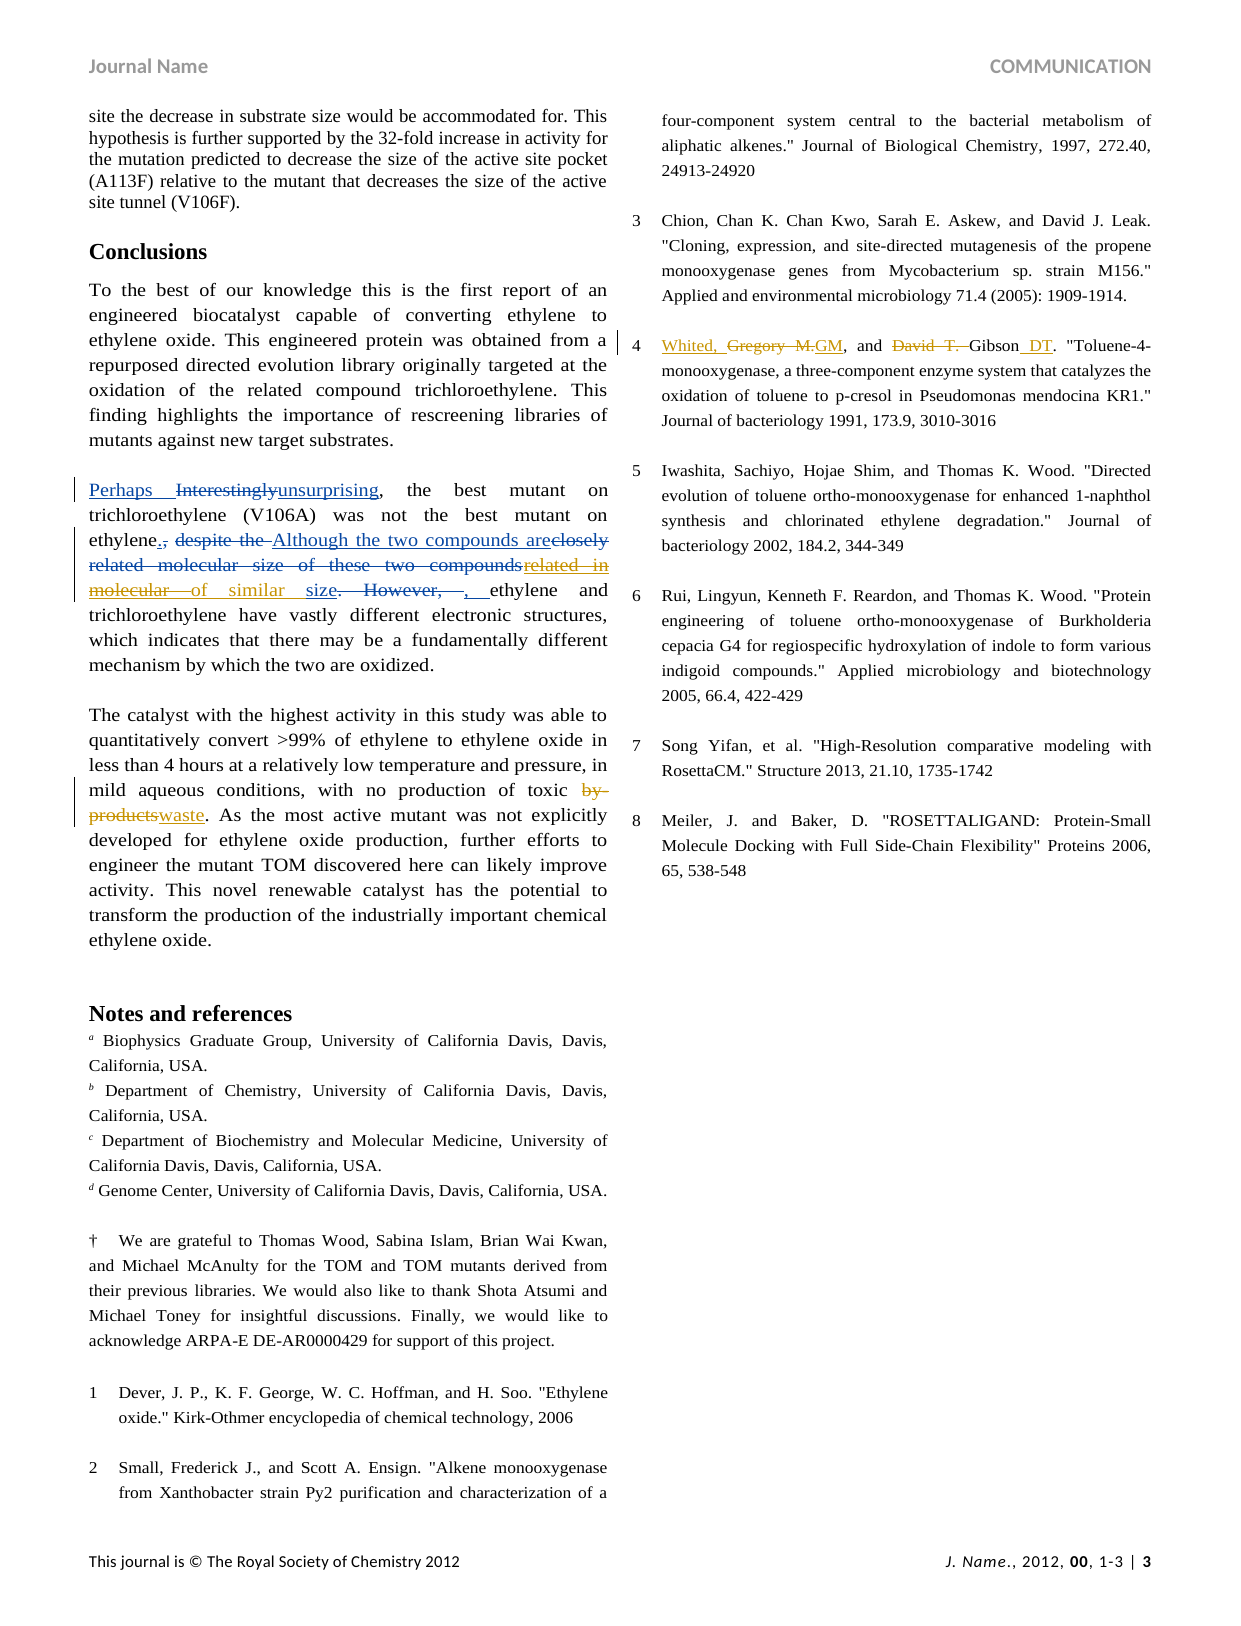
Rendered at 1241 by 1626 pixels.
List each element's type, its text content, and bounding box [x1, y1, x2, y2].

text 6 Rui, Lingyun, Kenneth F. Reardon, and Thomas K. Wood. "Protein engineering of toluene ortho-monooxygenase of Burkholderia cepacia G4 for regiospecific hydroxylation of indole to form various indigoid compounds." Applied microbiology and biotechnology 2005, 66.4, 422-429 [632, 580, 1152, 705]
text 4 , and Gibson. "Toluene-4-monooxygenase, a three-component enzyme system that catalyzes the oxidation of toluene to p-cresol in Pseudomonas mendocina KR1." Journal of bacteriology 1991, 173.9, 3010-3016 [632, 330, 1152, 430]
text 5 Iwashita, Sachiyo, Hojae Shim, and Thomas K. Wood. "Directed evolution of toluene ortho-monooxygenase for enhanced 1-naphthol synthesis and chlorinated ethylene degradation." Journal of bacteriology 2002, 184.2, 344-349 [632, 455, 1152, 555]
text , the best mutant on trichloroethylene (V106A) was not the best mutant on ethylene ethylene and trichloroethylene have vastly different electronic structures, which indicates that there may be a fundamentally different mechanism by which the two are oxidized. [89, 567, 608, 677]
text † We are grateful to Thomas Wood, Sabina Islam, Brian Wai Kwan, and Michael McAnulty for the TOM and TOM mutants derived from their previous libraries. We would also like to thank Shota Atsumi and Michael Toney for insightful discussions. Finally, we would like to acknowledge ARPA-E DE-AR0000429 for support of this project. [89, 1227, 608, 1352]
text 8 Meiler, J. and Baker, D. "ROSETTALIGAND: Protein-Small Molecule Docking with Full Side-Chain Flexibility" Proteins 2006, 65, 538-548 [632, 805, 1152, 880]
text a Biophysics Graduate Group, University of California Davis, Davis, California, USA. [89, 1027, 608, 1077]
text 1 Dever, J. P., K. F. George, W. C. Hoffman, and H. Soo. "Ethylene oxide." Kirk-Othmer encyclopedia of chemical technology, 2006 [89, 1377, 608, 1427]
text 2 Small, Frederick J., and Scott A. Ensign. "Alkene monooxygenase from Xanthobacter strain Py2 purification and characterization of a four-component system central to the bacterial metabolism of aliphatic alkenes." Journal of Biological Chemistry, 1997, 272.40, 24913-24920 [632, 105, 1152, 180]
text To the best of our knowledge this is the first report of an engineered biocatalyst capable of converting ethylene to ethylene oxide. This engineered protein was obtained from a repurposed directed evolution library originally targeted at the oxidation of the related compound trichloroethylene. This finding highlights the importance of rescreening libraries of mutants against new target substrates. [89, 277, 608, 452]
text The catalyst with the highest activity in this study was able to quantitatively convert >99% of ethylene to ethylene oxide in less than 4 hours at a relatively low temperature and pressure, in mild aqueous conditions, with no production of toxic . As the most active mutant was not explicitly developed for ethylene oxide production, further efforts to engineer the mutant TOM discovered here can likely improve activity. This novel renewable catalyst has the potential to transform the production of the industrially important chemical ethylene oxide. [89, 702, 608, 952]
text d Genome Center, University of California Davis, Davis, California, USA. [89, 1177, 608, 1202]
text 2 Small, Frederick J., and Scott A. Ensign. "Alkene monooxygenase from Xanthobacter strain Py2 purification and characterization of a four-component system central to the bacterial metabolism of aliphatic alkenes." Journal of Biological Chemistry, 1997, 272.40, 24913-24920 [89, 1452, 608, 1502]
text 3 Chion, Chan K. Chan Kwo, Sarah E. Askew, and David J. Leak. "Cloning, expression, and site-directed mutagenesis of the propene monooxygenase genes from Mycobacterium sp. strain M156." Applied and environmental microbiology 71.4 (2005): 1909-1914. [632, 205, 1152, 305]
subtitle Notes and references [89, 1002, 608, 1027]
text 7 Song Yifan, et al. "High-Resolution comparative modeling with RosettaCM." Structure 2013, 21.10, 1735-1742 [632, 730, 1152, 780]
text , the best mutant on trichloroethylene (V106A) was not the best mutant on ethylene ethylene and trichloroethylene have vastly different electronic structures, which indicates that there may be a fundamentally different mechanism by which the two are oxidized. [89, 477, 608, 566]
text c Department of Biochemistry and Molecular Medicine, University of California Davis, Davis, California, USA. [89, 1127, 608, 1177]
text b Department of Chemistry, University of California Davis, Davis, California, USA. [89, 1077, 608, 1127]
subtitle Conclusions [89, 238, 608, 264]
